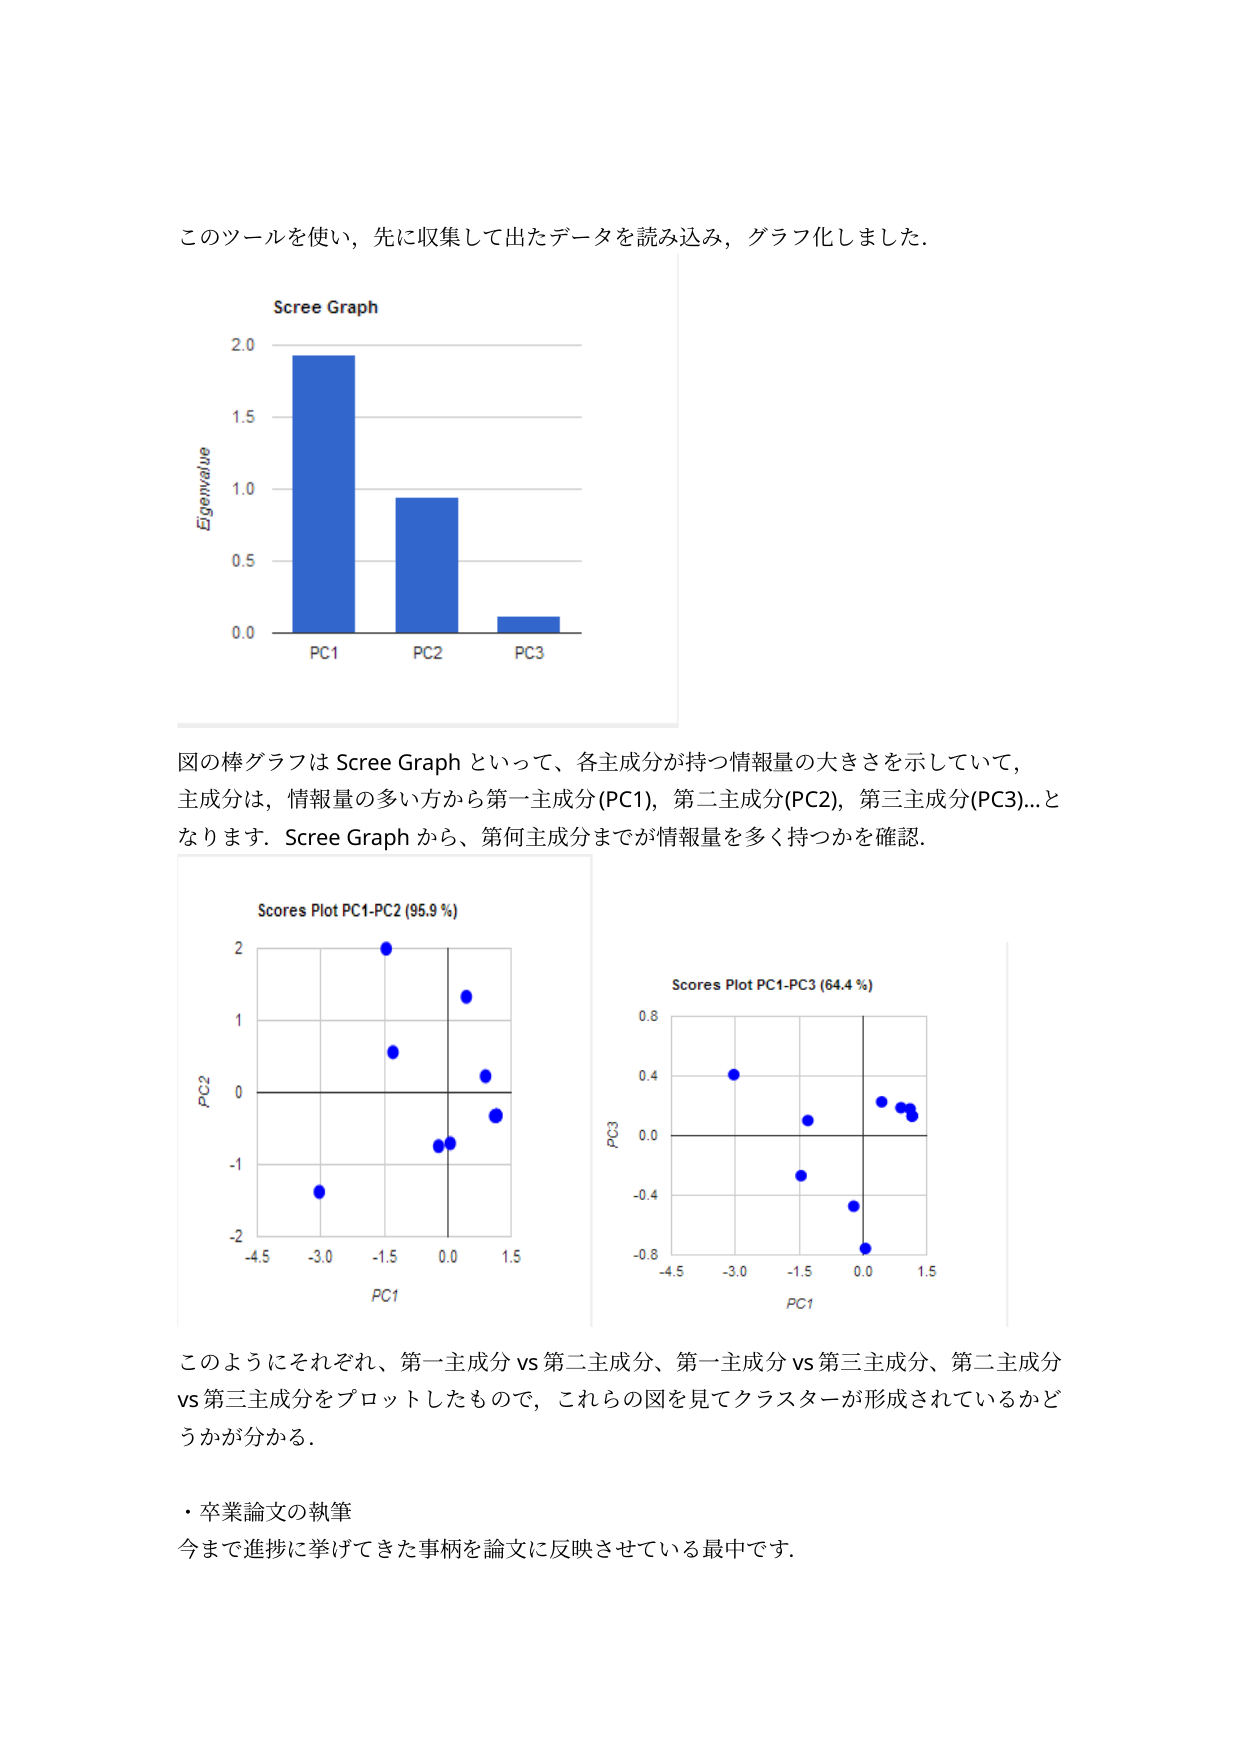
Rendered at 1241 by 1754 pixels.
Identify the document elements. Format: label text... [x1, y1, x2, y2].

text このツールを使い，先に収集して出たデータを読み込み，グラフ化しました． [177, 217, 1063, 254]
picture [177, 854, 1009, 1327]
text 今まで進捗に挙げてきた事柄を論文に反映させている最中です． [177, 1529, 1063, 1567]
text ・卒業論文の執筆 [177, 1492, 1063, 1529]
text 図の棒グラフは Scree Graph といって、各主成分が持つ情報量の大きさを示していて， [177, 742, 1063, 779]
picture [177, 254, 679, 728]
text このようにそれぞれ、第一主成分vs第二主成分、第一主成分vs第三主成分、第二主成分vs第三主成分をプロットしたもので，これらの図を見てクラスターが形成されているかどうかが分かる． [177, 1342, 1063, 1454]
text 主成分は，情報量の多い方から第一主成分(PC1)，第二主成分(PC2)，第三主成分(PC3)…となります．Scree Graph から、第何主成分までが情報量を多く持つかを確認． [177, 779, 1063, 854]
